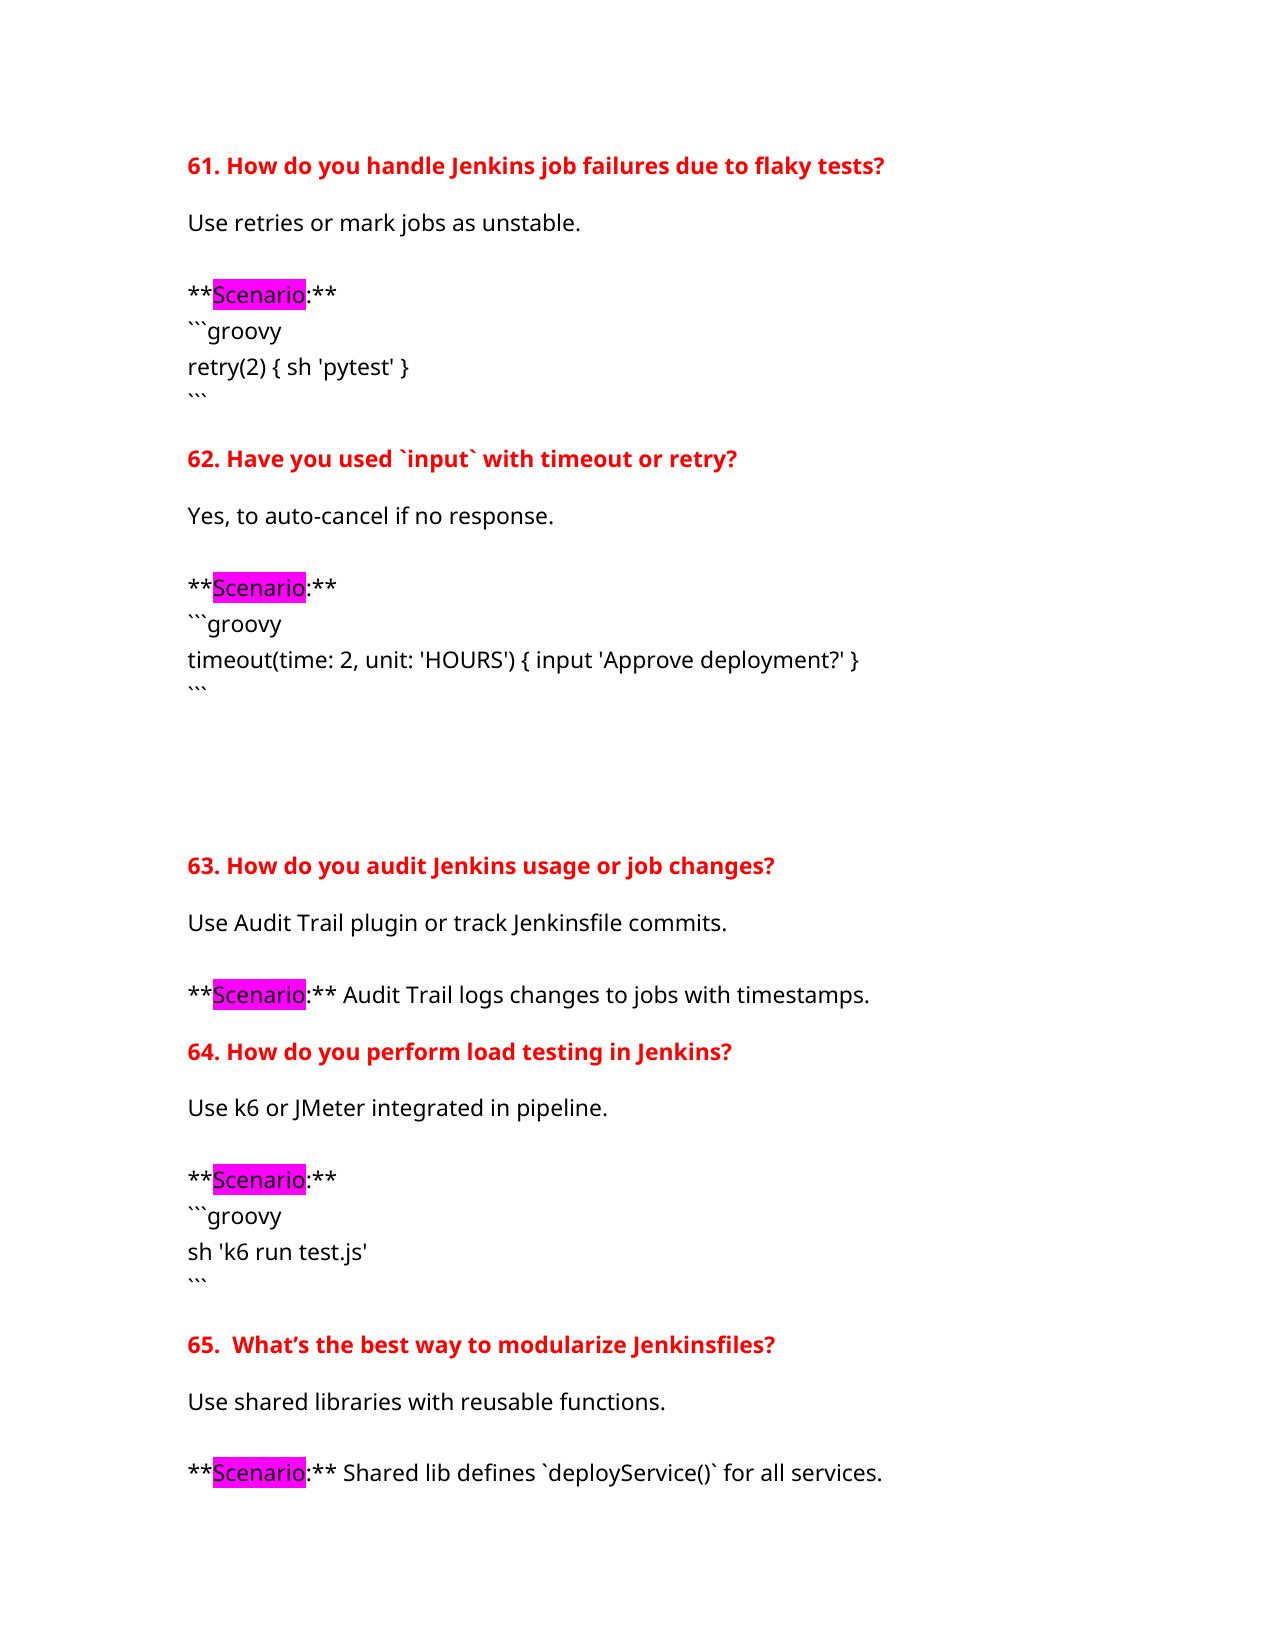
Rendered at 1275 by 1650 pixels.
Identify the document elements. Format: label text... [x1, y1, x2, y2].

text Use k6 or JMeter integrated in pipeline. **Scenario:** ```groovy sh 'k6 run test.js' ``` [187, 1092, 1087, 1303]
text Use retries or mark jobs as unstable. **Scenario:** ```groovy retry(2) { sh 'pytest' } ``` [187, 207, 1087, 418]
text 61. How do you handle Jenkins job failures due to flaky tests? [187, 150, 1087, 181]
text Use Audit Trail plugin or track Jenkinsfile commits. **Scenario:** Audit Trail logs changes to jobs with timestamps. [187, 907, 1087, 1010]
text Yes, to auto-cancel if no response. **Scenario:** ```groovy timeout(time: 2, unit: 'HOURS') { input 'Approve deployment?' } ``` [187, 500, 1087, 711]
text 63. How do you audit Jenkins usage or job changes? [187, 850, 1087, 881]
text 62. Have you used `input` with timeout or retry? [187, 443, 1087, 474]
text Use shared libraries with reusable functions. **Scenario:** Shared lib defines `deployService()` for all services. [187, 1385, 1087, 1488]
text 64. How do you perform load testing in Jenkins? [187, 1035, 1087, 1067]
text 65. What’s the best way to modularize Jenkinsfiles? [187, 1329, 1087, 1360]
